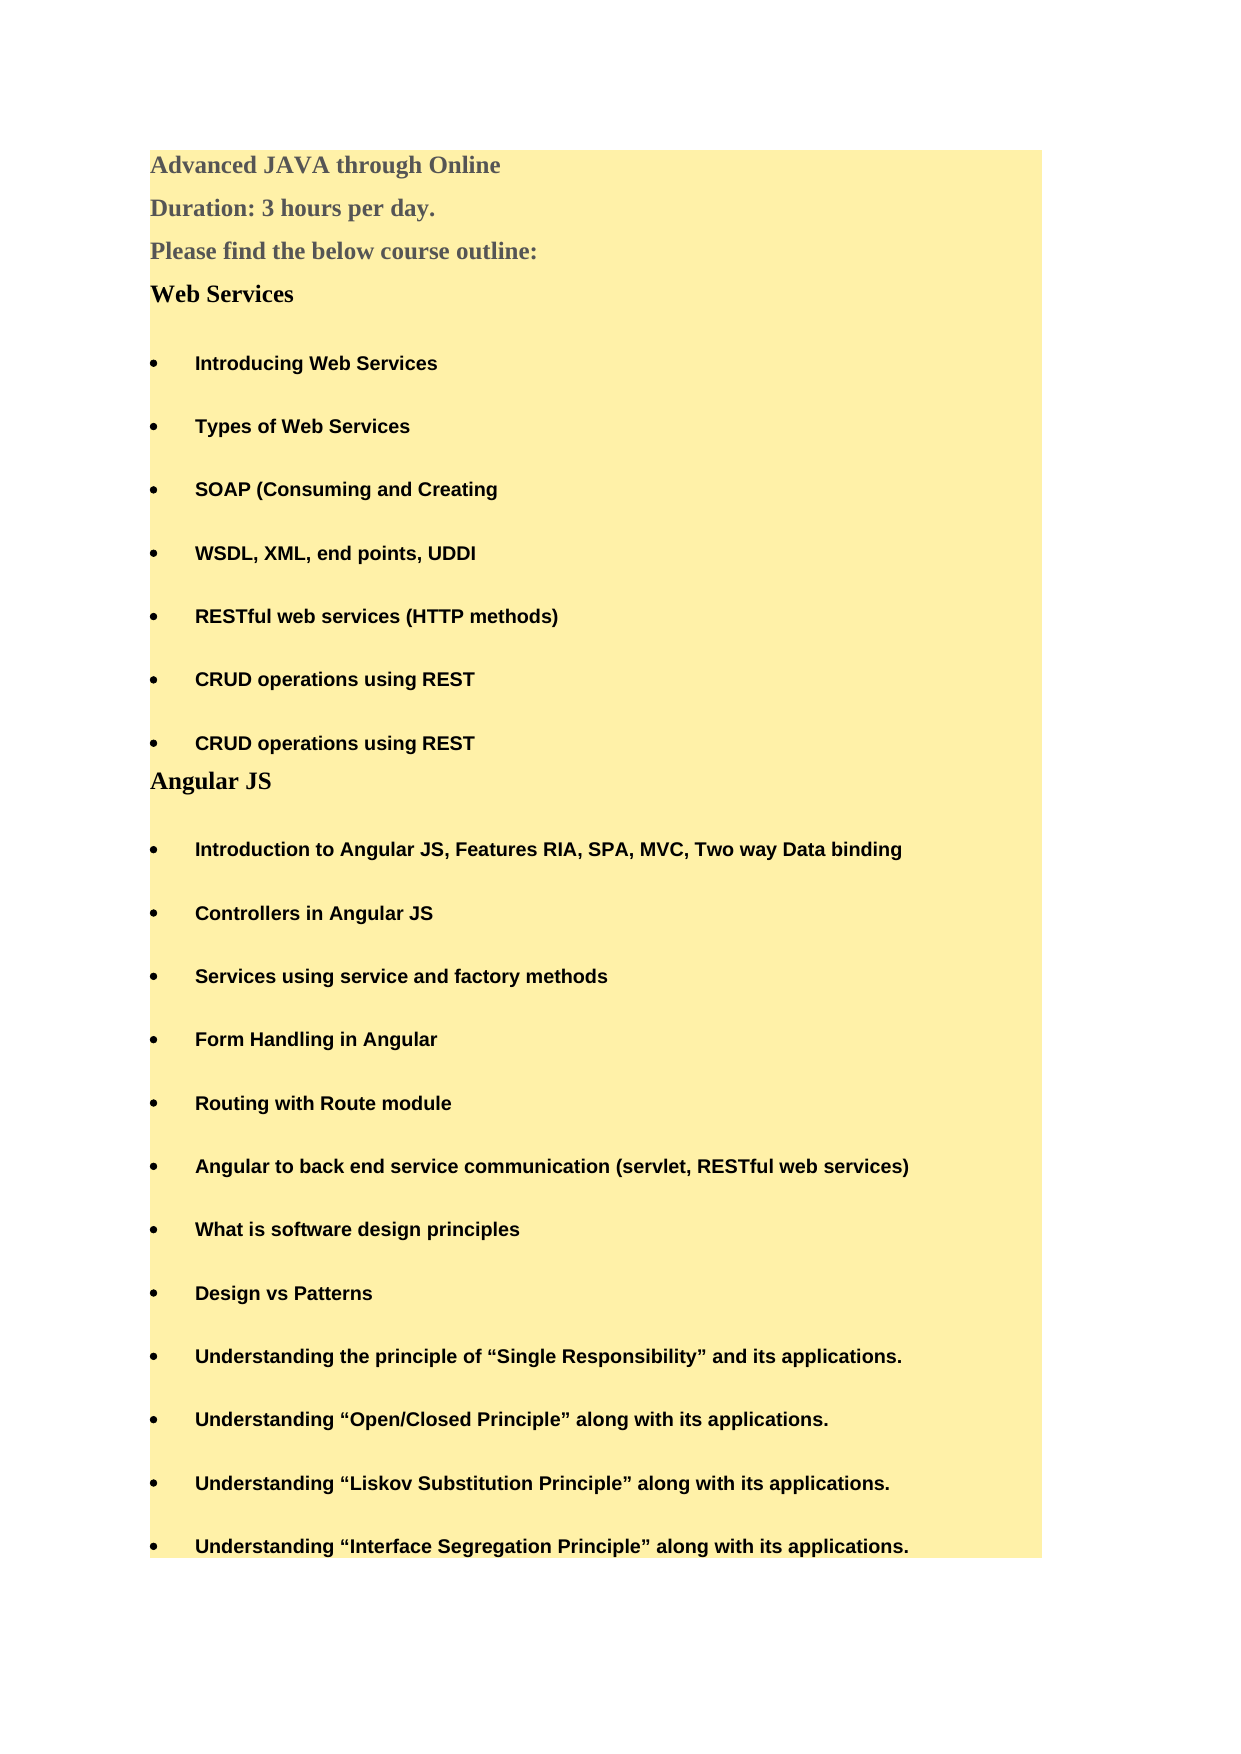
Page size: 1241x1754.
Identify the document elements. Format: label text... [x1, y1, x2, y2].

text  Understanding the principle of “Single Responsibility” and its applications. [150, 1345, 1042, 1368]
text  Understanding “Open/Closed Principle” along with its applications. [150, 1408, 1042, 1431]
text  Design vs Patterns [150, 1281, 1042, 1304]
text  Services using service and factory methods [150, 965, 1042, 988]
text Duration: 3 hours per day. [150, 193, 1042, 222]
text  Types of Web Services [150, 415, 1042, 438]
text  CRUD operations using REST [150, 732, 1042, 754]
text  CRUD operations using REST [150, 668, 1042, 691]
text Angular JS [150, 766, 1042, 794]
text Please find the below course outline: [150, 236, 1042, 265]
text  Controllers in Angular JS [150, 901, 1042, 924]
text  Form Handling in Angular [150, 1028, 1042, 1051]
text  Understanding “Liskov Substitution Principle” along with its applications. [150, 1471, 1042, 1494]
text  SOAP (Consuming and Creating [150, 478, 1042, 501]
text  Understanding “Interface Segregation Principle” along with its applications. [150, 1535, 1042, 1558]
text  Introducing Web Services [150, 352, 1042, 374]
text  Introduction to Angular JS, Features RIA, SPA, MVC, Two way Data binding [150, 838, 1042, 861]
text Web Services [150, 279, 1042, 308]
text Advanced JAVA through Online [150, 150, 1042, 179]
text  Routing with Route module [150, 1091, 1042, 1114]
text  Angular to back end service communication (servlet, RESTful web services) [150, 1155, 1042, 1178]
text  RESTful web services (HTTP methods) [150, 605, 1042, 628]
text  What is software design principles [150, 1218, 1042, 1241]
text  WSDL, XML, end points, UDDI [150, 542, 1042, 564]
